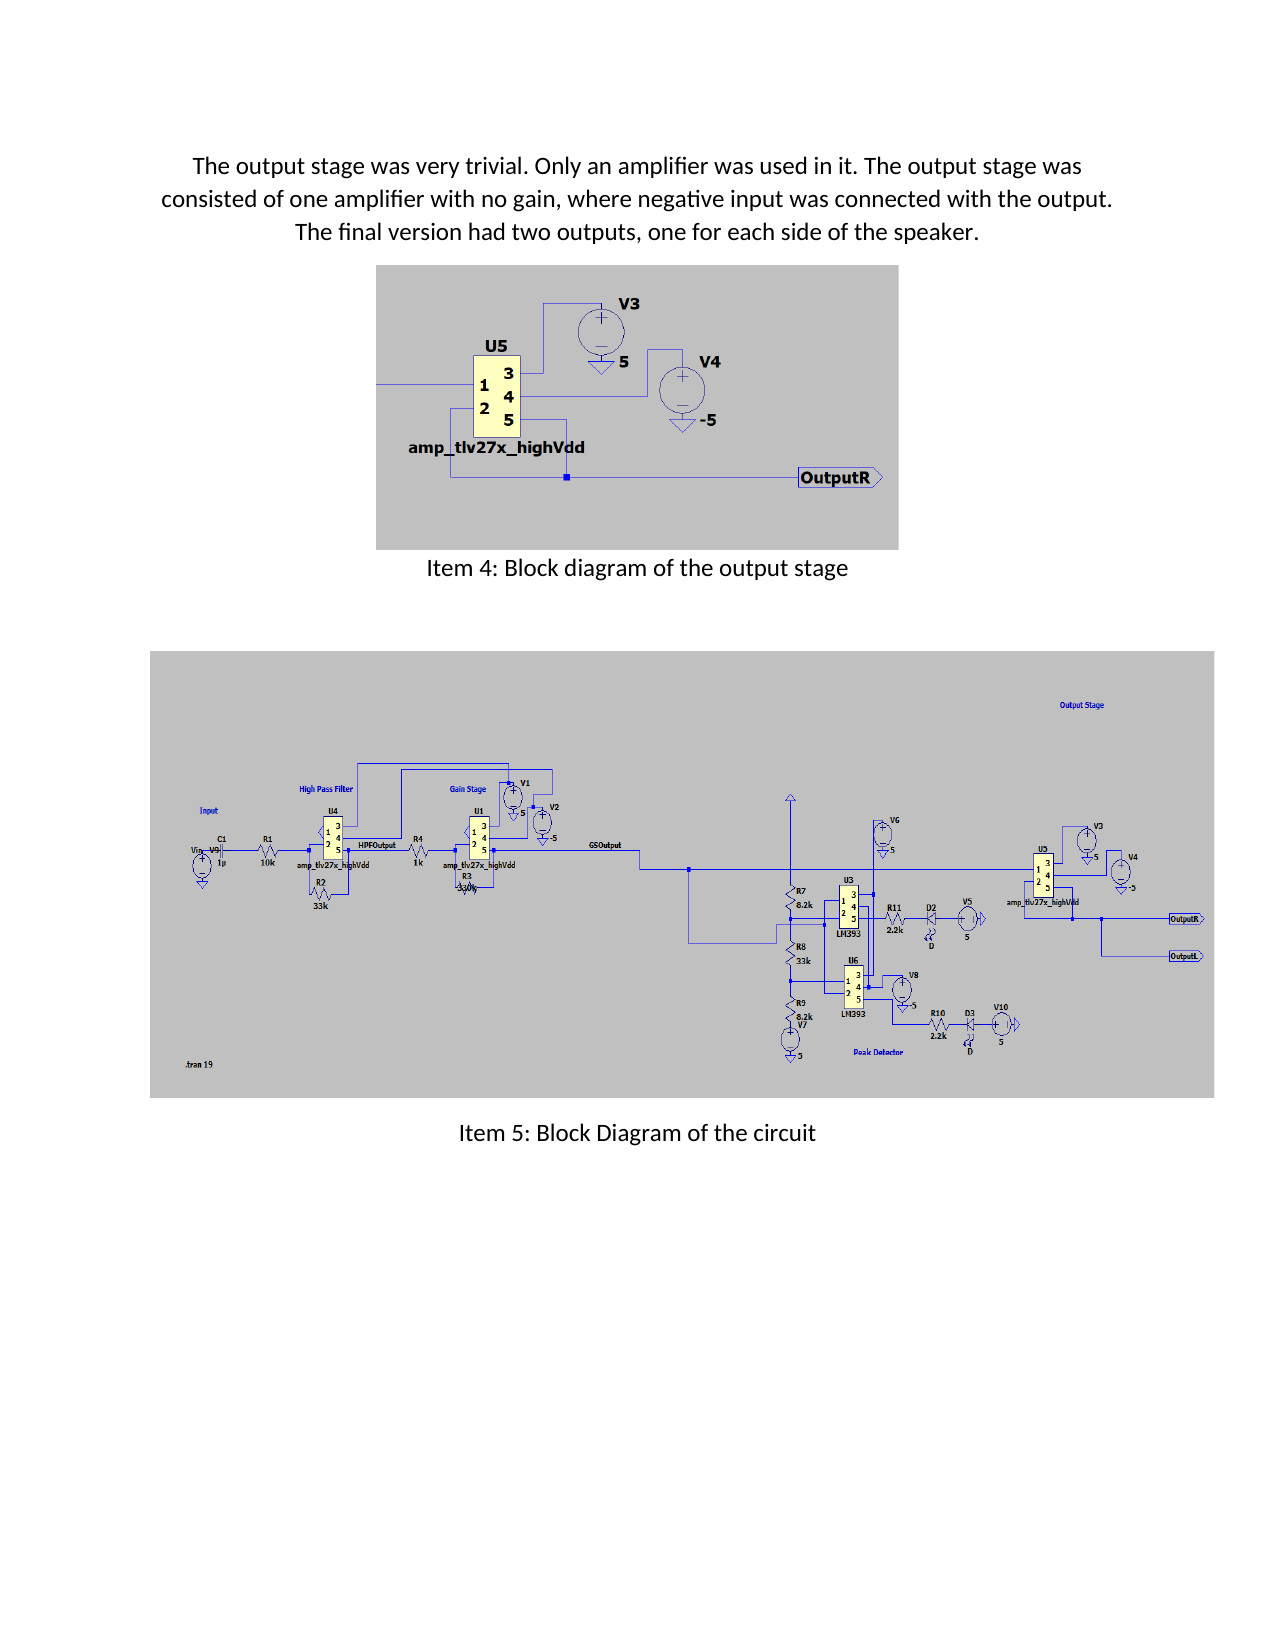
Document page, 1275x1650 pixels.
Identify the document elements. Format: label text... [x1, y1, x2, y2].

picture [376, 265, 899, 550]
text Item 5: Block Diagram of the circuit [150, 1117, 1125, 1147]
picture [150, 651, 1215, 1098]
text The output stage was very trivial. Only an amplifier was used in it. The output stage was consisted of one amplifier with no gain, where negative input was connected with the output. The final version had two outputs, one for each side of the speaker. [150, 150, 1125, 246]
